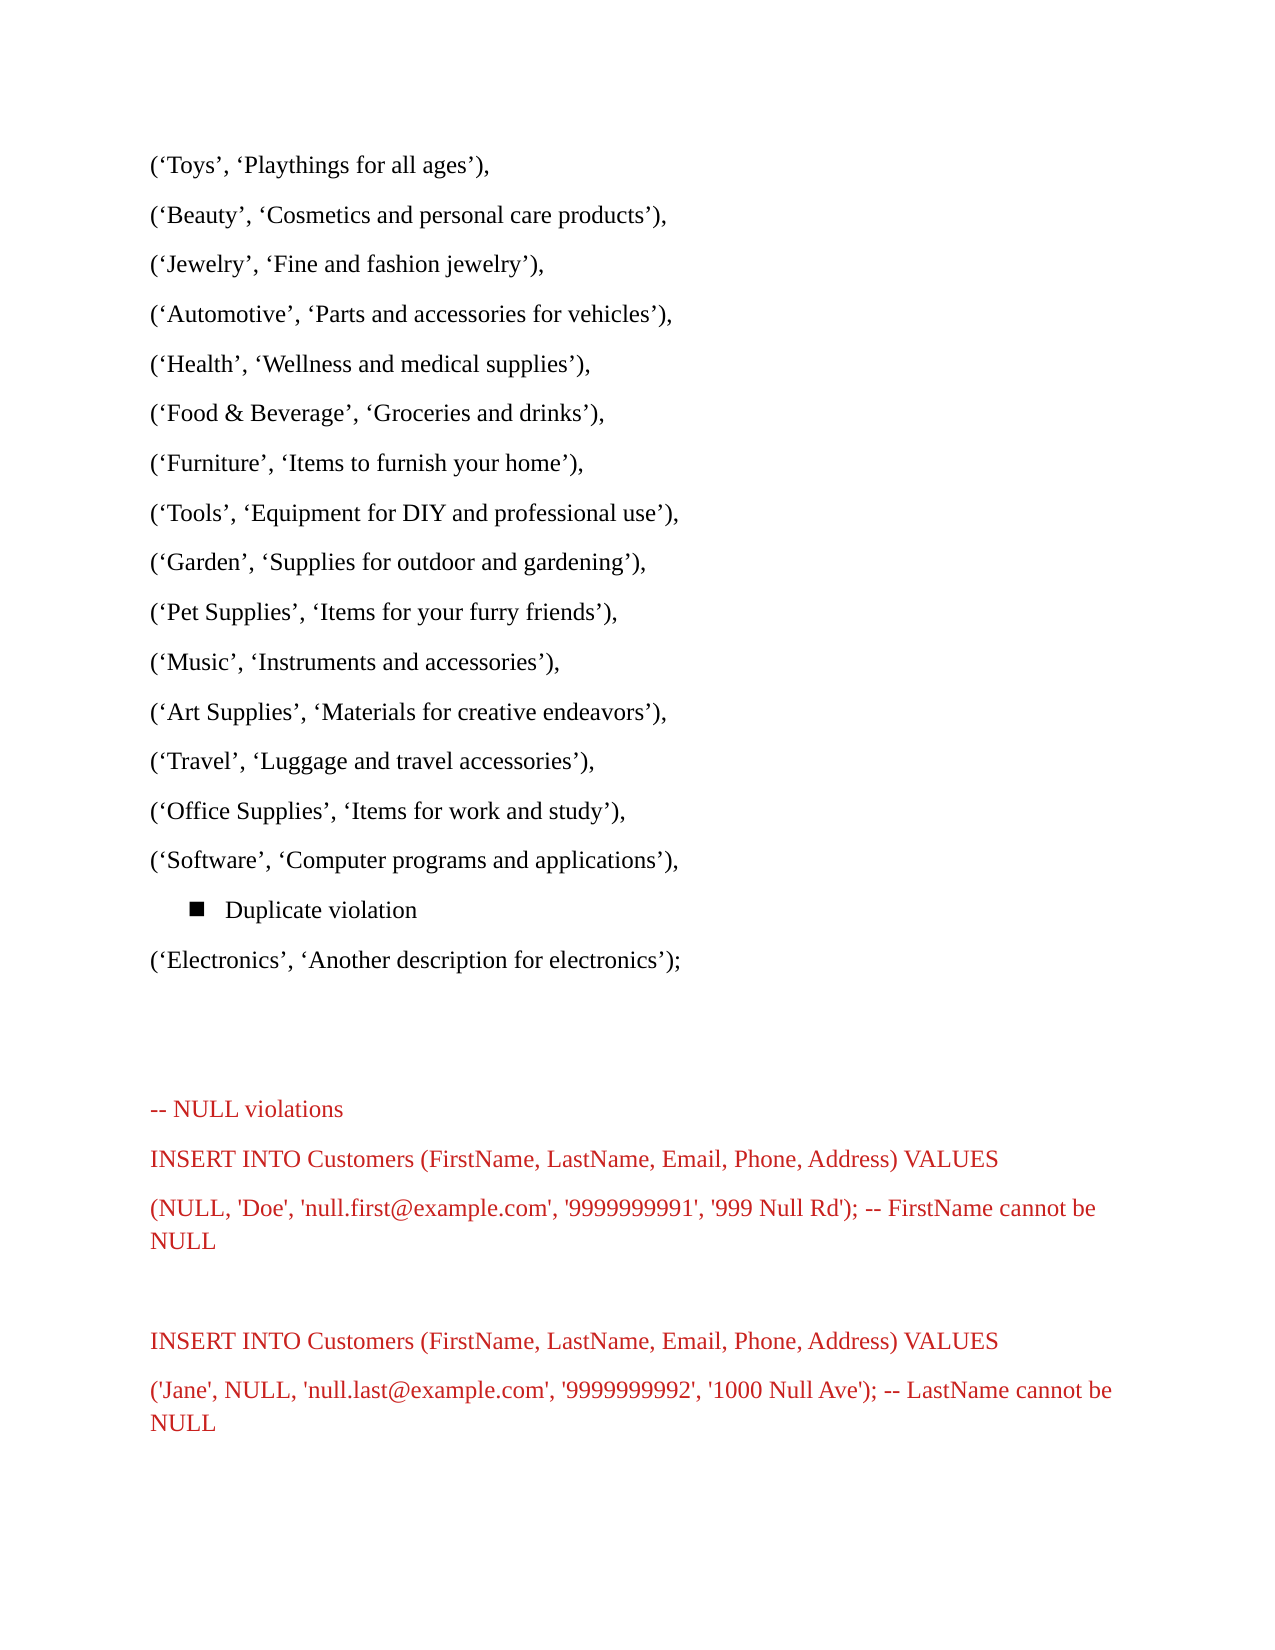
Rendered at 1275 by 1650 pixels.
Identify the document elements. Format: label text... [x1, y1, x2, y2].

text (‘Electronics’, ‘Another description for electronics’); [150, 945, 1125, 974]
text (‘Pet Supplies’, ‘Items for your furry friends’), [150, 597, 1125, 626]
text (‘Art Supplies’, ‘Materials for creative endeavors’), [150, 697, 1125, 725]
list Duplicate violation [187, 895, 1125, 924]
text (‘Furniture’, ‘Items to furnish your home’), [150, 448, 1125, 477]
text (‘Automotive’, ‘Parts and accessories for vehicles’), [150, 299, 1125, 328]
text (‘Food & Beverage’, ‘Groceries and drinks’), [150, 398, 1125, 427]
text ('Jane', NULL, 'null.last@example.com', '9999999992', '1000 Null Ave'); -- LastName cannot be NULL [150, 1376, 1125, 1437]
text (‘Software’, ‘Computer programs and applications’), [150, 846, 1125, 874]
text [150, 1326, 1125, 1354]
text (NULL, 'Doe', 'null.first@example.com', '9999999991', '999 Null Rd'); -- FirstName cannot be NULL [150, 1193, 1125, 1255]
text (‘Garden’, ‘Supplies for outdoor and gardening’), [150, 547, 1125, 576]
text (‘Toys’, ‘Playthings for all ages’), [150, 150, 1125, 179]
text (‘Travel’, ‘Luggage and travel accessories’), [150, 746, 1125, 775]
text (‘Health’, ‘Wellness and medical supplies’), [150, 349, 1125, 377]
text (‘Office Supplies’, ‘Items for work and study’), [150, 796, 1125, 825]
text INSERT INTO Customers (FirstName, LastName, Email, Phone, Address) VALUES [150, 1144, 1125, 1172]
text (‘Beauty’, ‘Cosmetics and personal care products’), [150, 200, 1125, 228]
text (‘Tools’, ‘Equipment for DIY and professional use’), [150, 498, 1125, 527]
text -- NULL violations [150, 1094, 1125, 1123]
text (‘Music’, ‘Instruments and accessories’), [150, 647, 1125, 676]
text (‘Jewelry’, ‘Fine and fashion jewelry’), [150, 249, 1125, 278]
